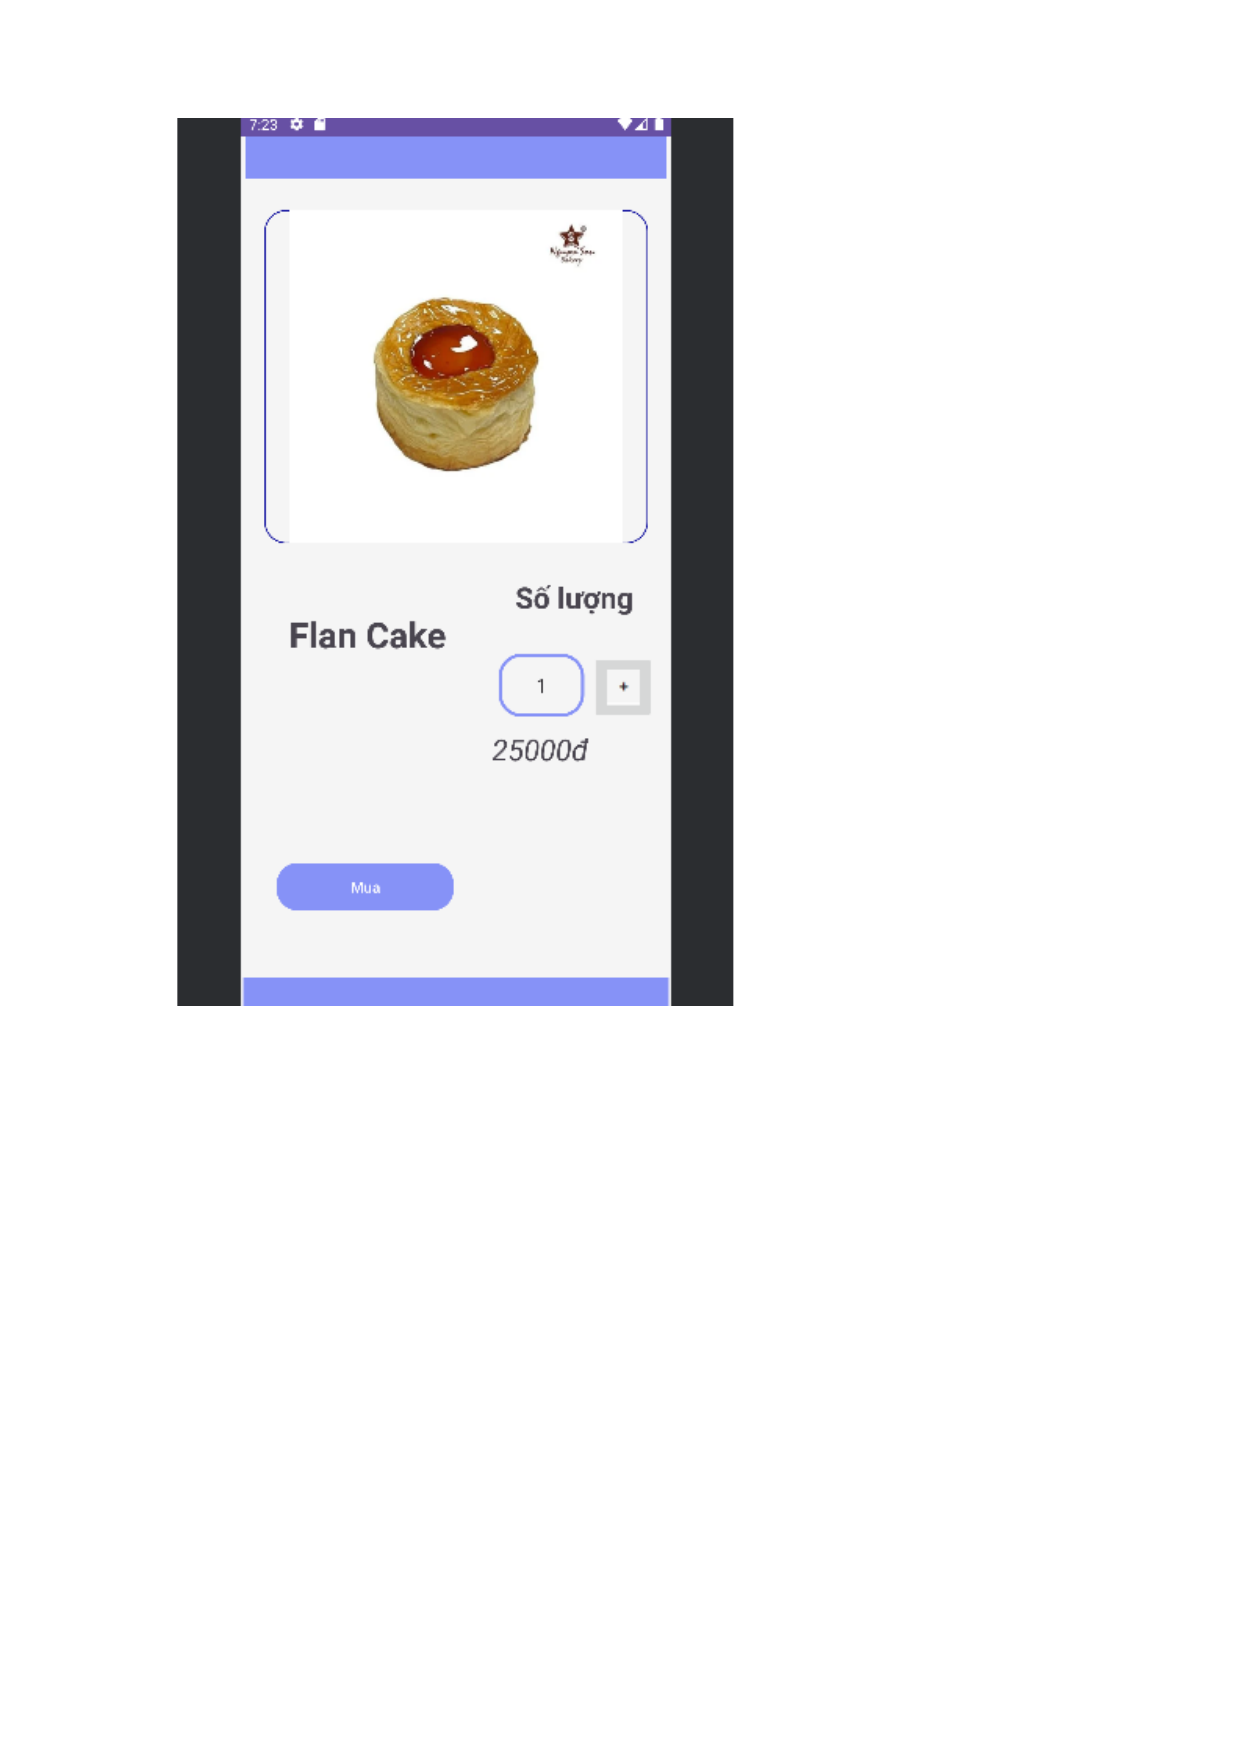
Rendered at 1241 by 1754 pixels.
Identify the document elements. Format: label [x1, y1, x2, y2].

picture [177, 118, 734, 1006]
